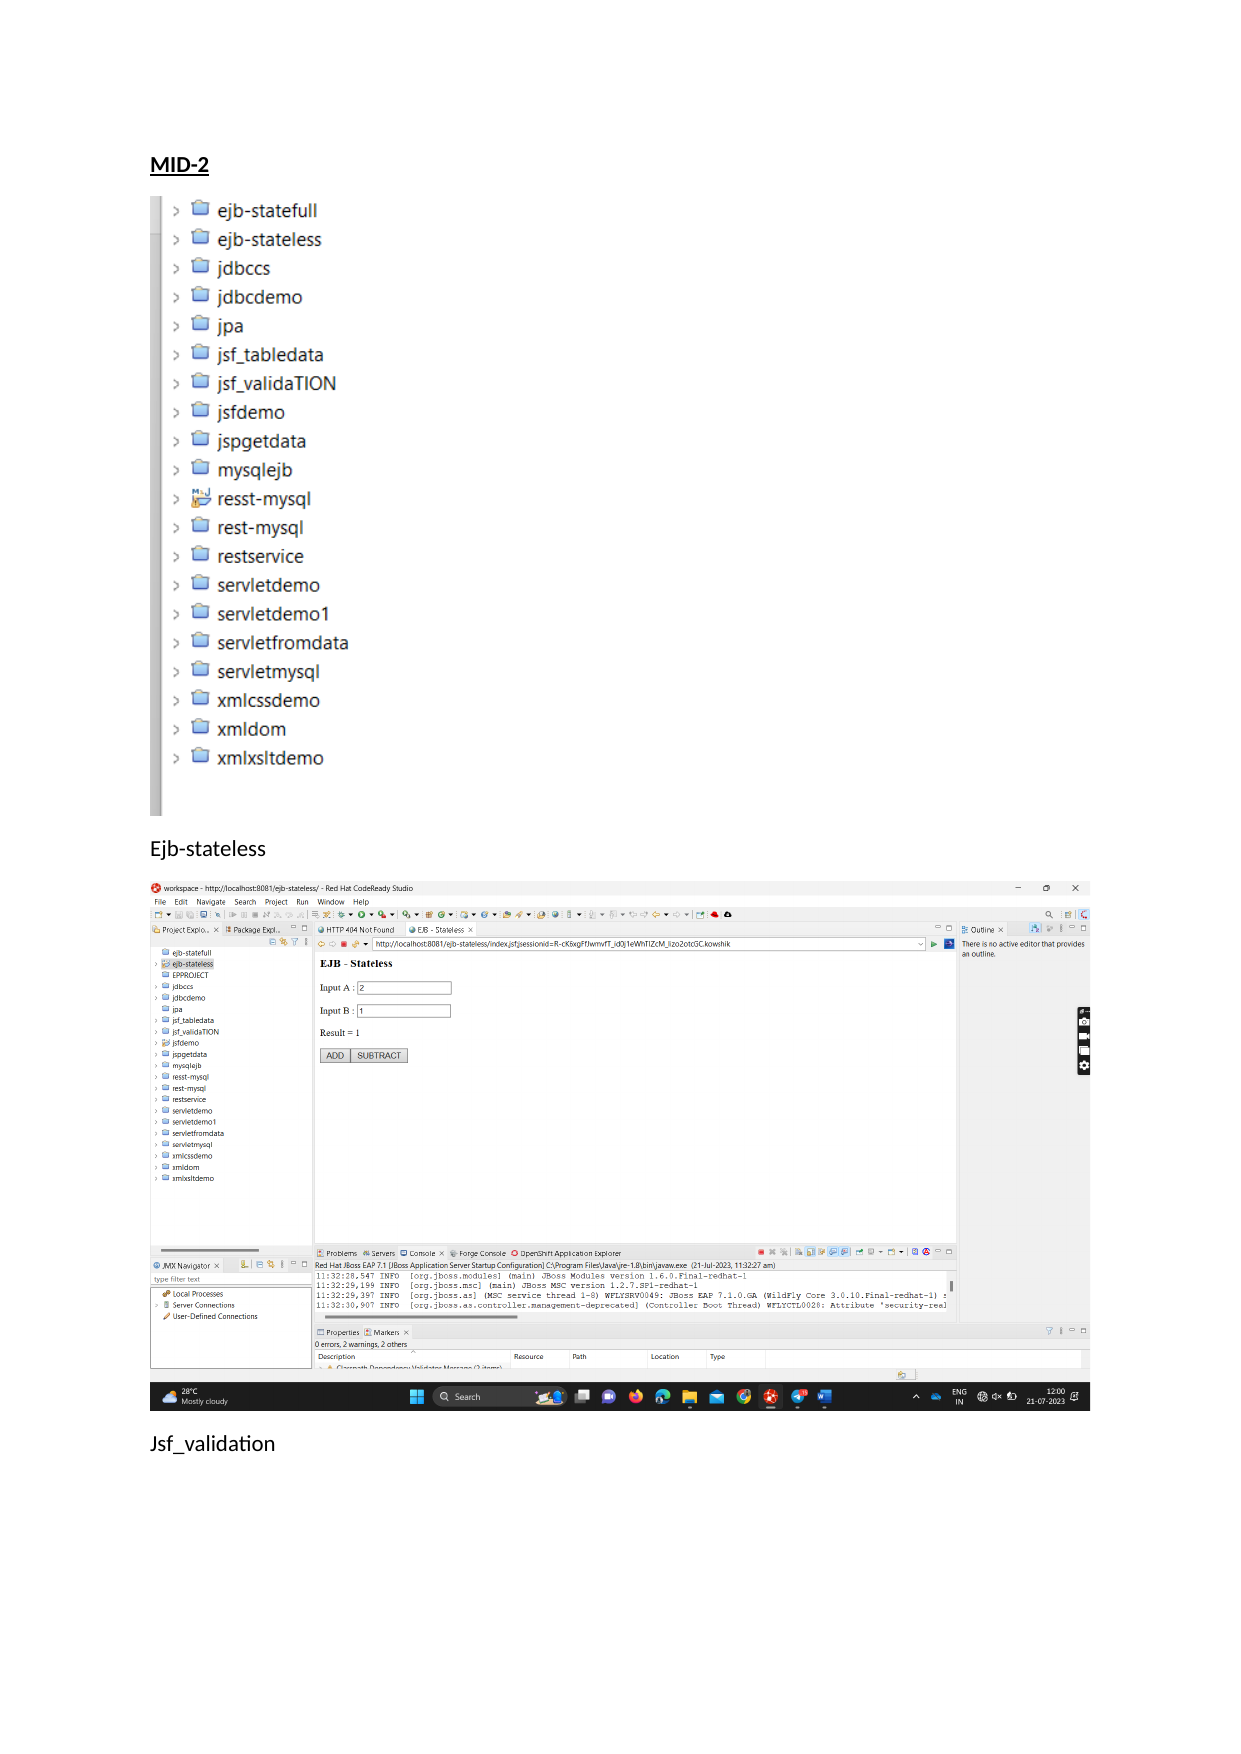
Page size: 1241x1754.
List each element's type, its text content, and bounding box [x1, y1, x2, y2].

text Ejb-stateless [150, 834, 1090, 862]
picture [150, 196, 408, 816]
picture [150, 881, 1091, 1411]
text MID-2 [150, 150, 1090, 178]
text Jsf_validation [150, 1429, 1090, 1457]
